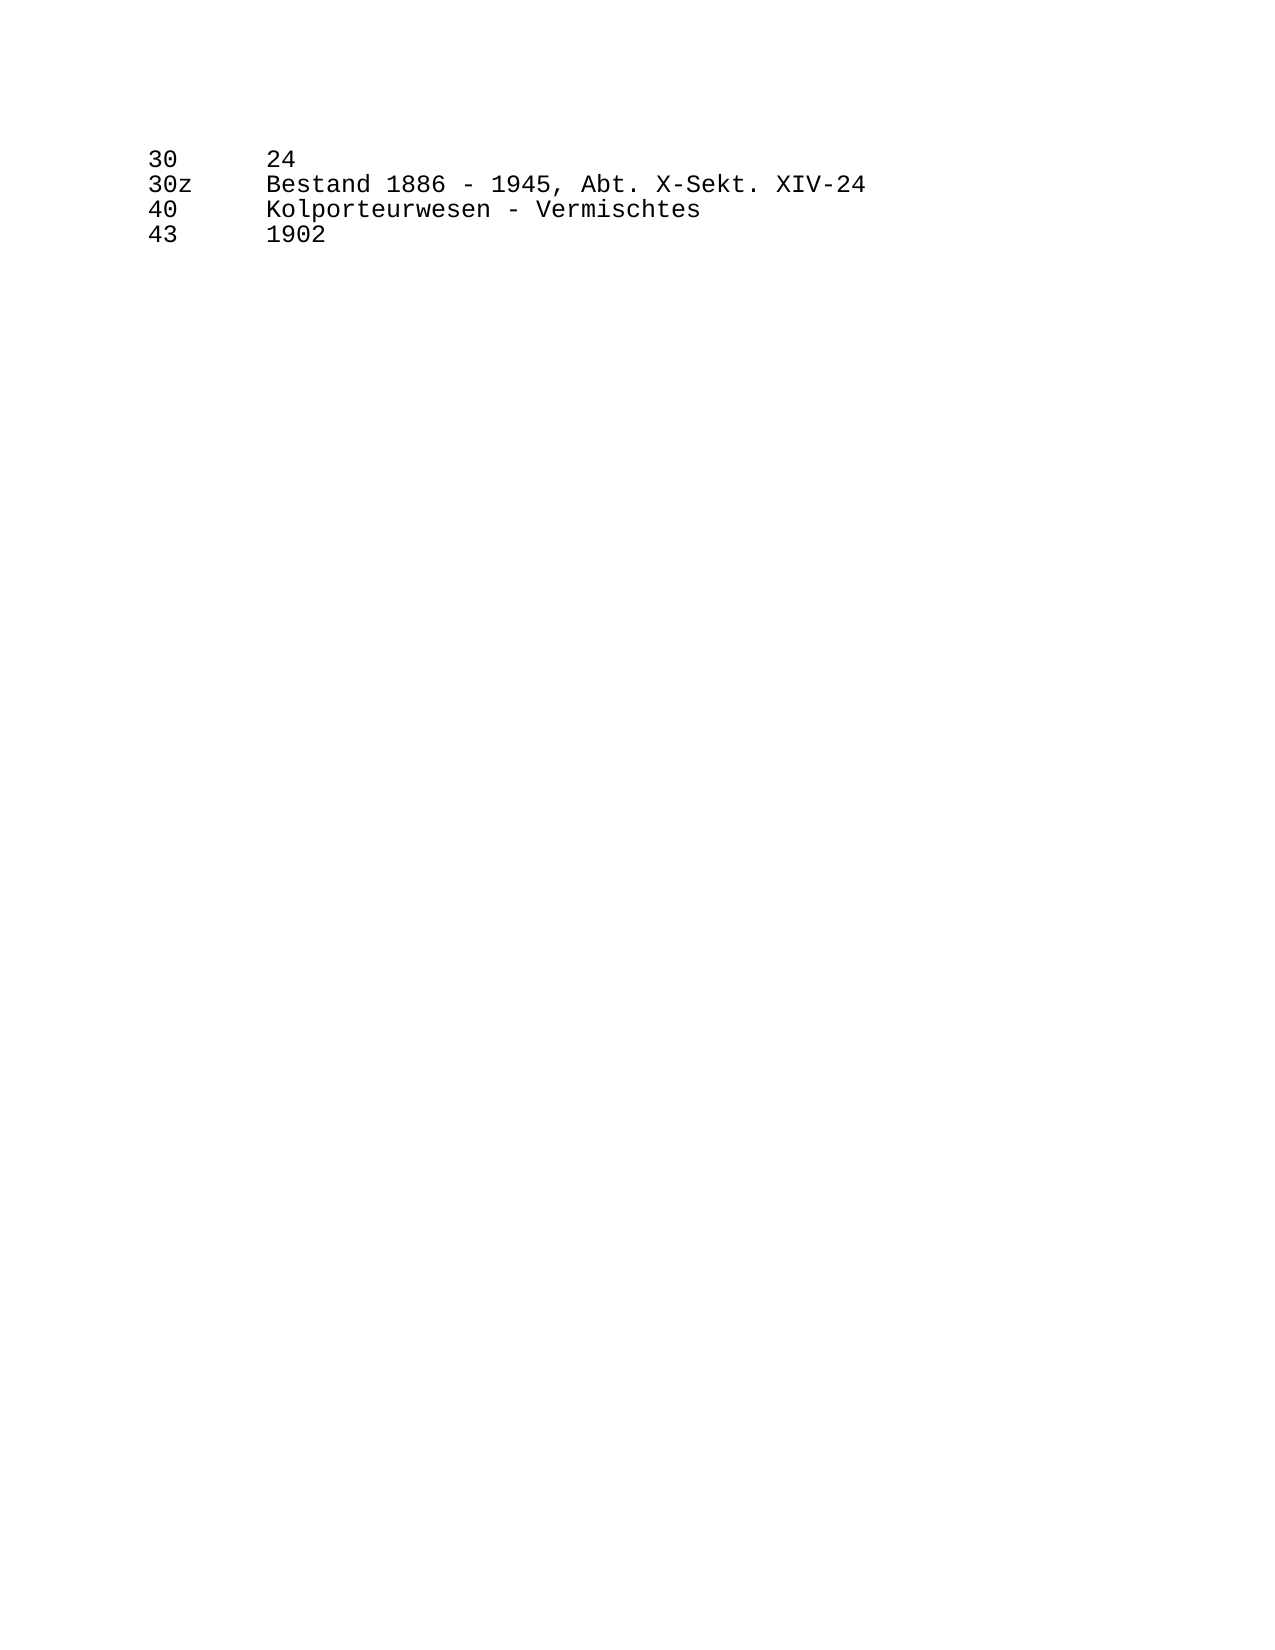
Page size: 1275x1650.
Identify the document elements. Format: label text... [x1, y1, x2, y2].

text 30 24 [148, 148, 1127, 173]
text 40 s[Kolporteurwesen]s - Vermischtes [148, 198, 1127, 223]
text 43 1902 [148, 223, 1127, 248]
text 30z Bestand 1886 - 1945, Abt. X-Sekt. XIV-24 [148, 173, 1127, 198]
